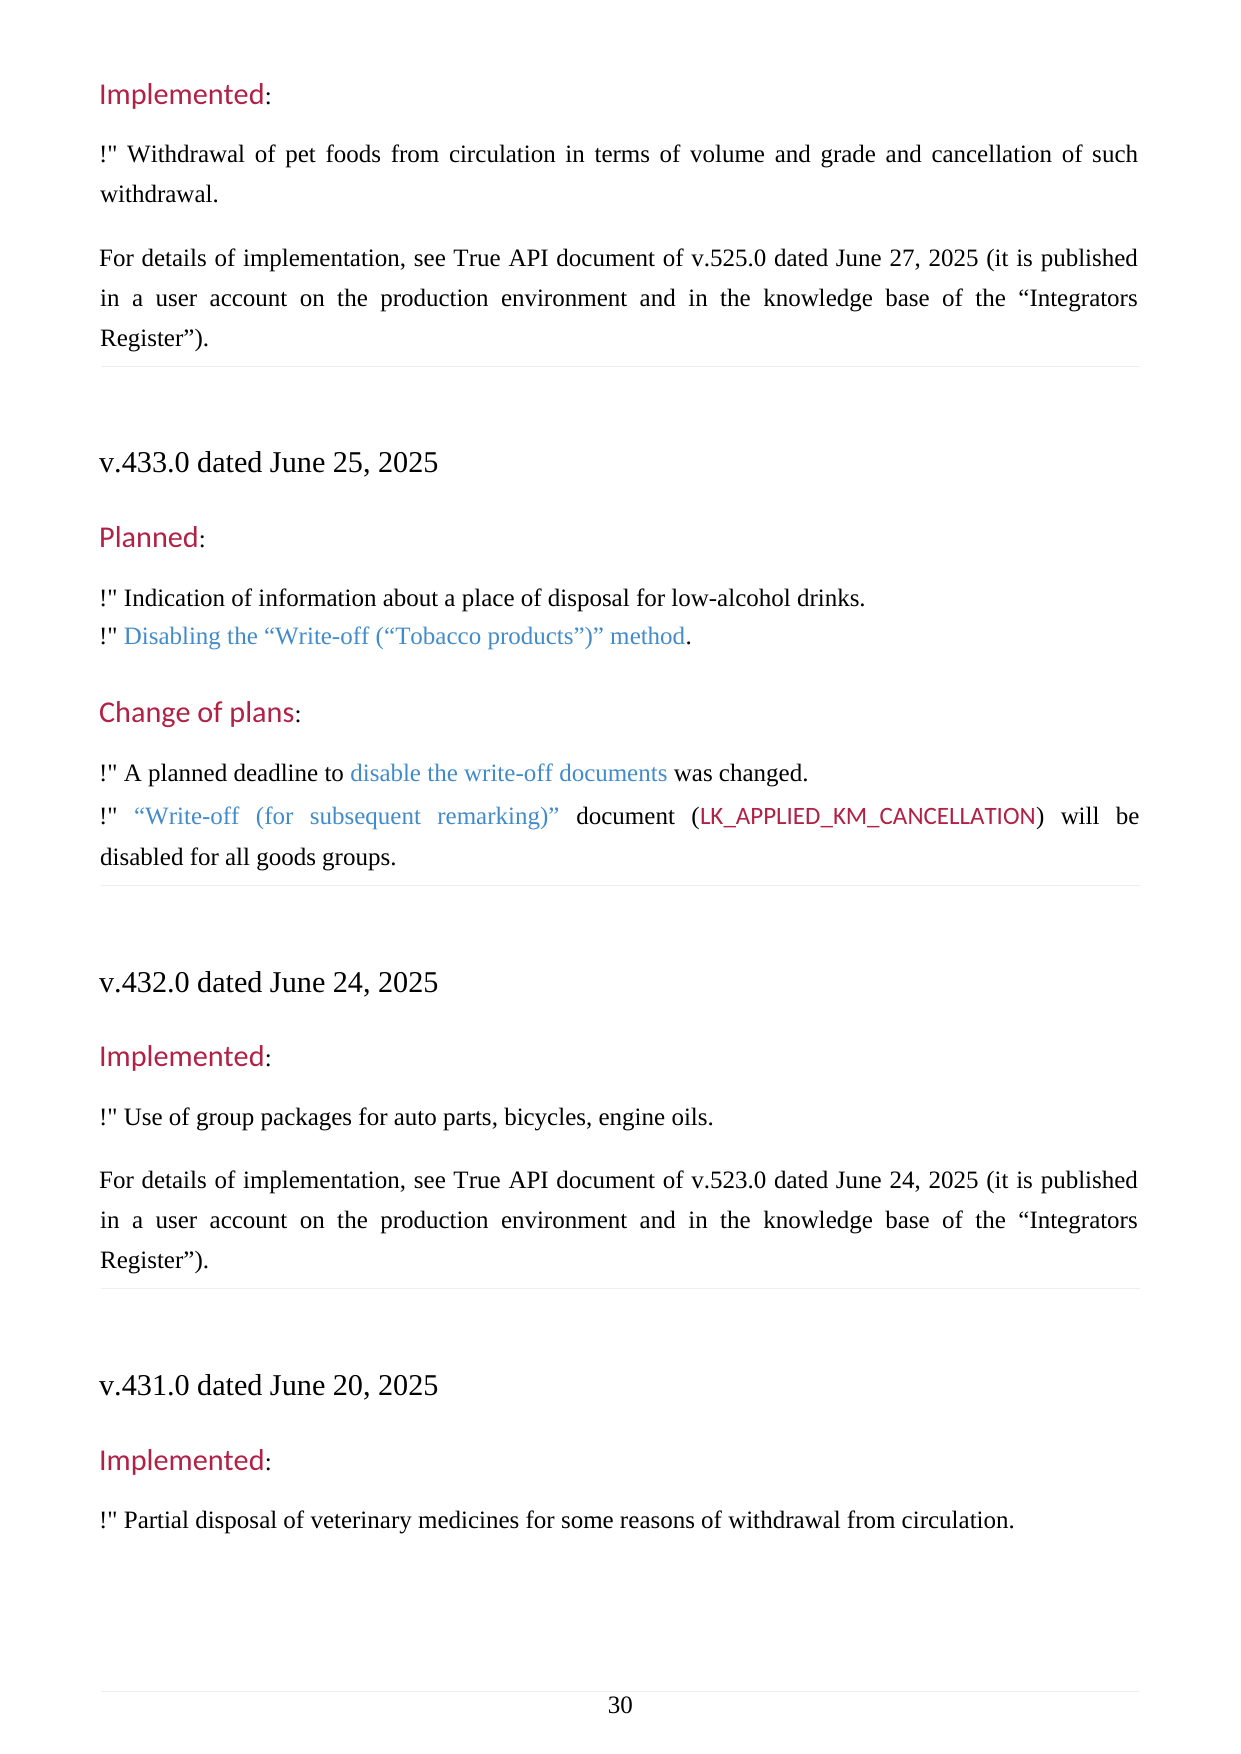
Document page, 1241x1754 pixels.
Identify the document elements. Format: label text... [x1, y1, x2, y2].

text !" Partial disposal of veterinary medicines for some reasons of withdrawal from circulation. [99, 1505, 1140, 1534]
text Implemented: [99, 1037, 1140, 1074]
text !" Withdrawal of pet foods from circulation in terms of volume and grade and cancellation of such withdrawal. [99, 139, 1140, 208]
text v.431.0 dated June 20, 2025 [99, 1367, 548, 1402]
text For details of implementation, see True API document of v.525.0 dated June 27, 2025 (it is published in a user account on the production environment and in the knowledge base of the “Integrators Register”). [99, 243, 1140, 352]
text Planned: [99, 518, 1140, 555]
text !" Indication of information about a place of disposal for low-alcohol drinks. [99, 583, 1140, 611]
text Implemented: [99, 75, 1140, 112]
text !" “Write-off (for subsequent remarking)” document (LK_APPLIED_KM_CANCELLATION) will be disabled for all goods groups. [99, 800, 1140, 871]
text !" Use of group packages for auto parts, bicycles, engine oils. [99, 1102, 1140, 1131]
text Implemented: [99, 1441, 1140, 1478]
text Change of plans: [99, 693, 1140, 730]
text !" Disabling the “Write-off (“Tobacco products”)” method. [99, 621, 1140, 650]
text !" A planned deadline to disable the write-off documents was changed. [99, 758, 1140, 787]
text For details of implementation, see True API document of v.523.0 dated June 24, 2025 (it is published in a user account on the production environment and in the knowledge base of the “Integrators Register”). [99, 1166, 1140, 1274]
text v.432.0 dated June 24, 2025 [99, 964, 548, 998]
text v.433.0 dated June 25, 2025 [99, 444, 548, 479]
